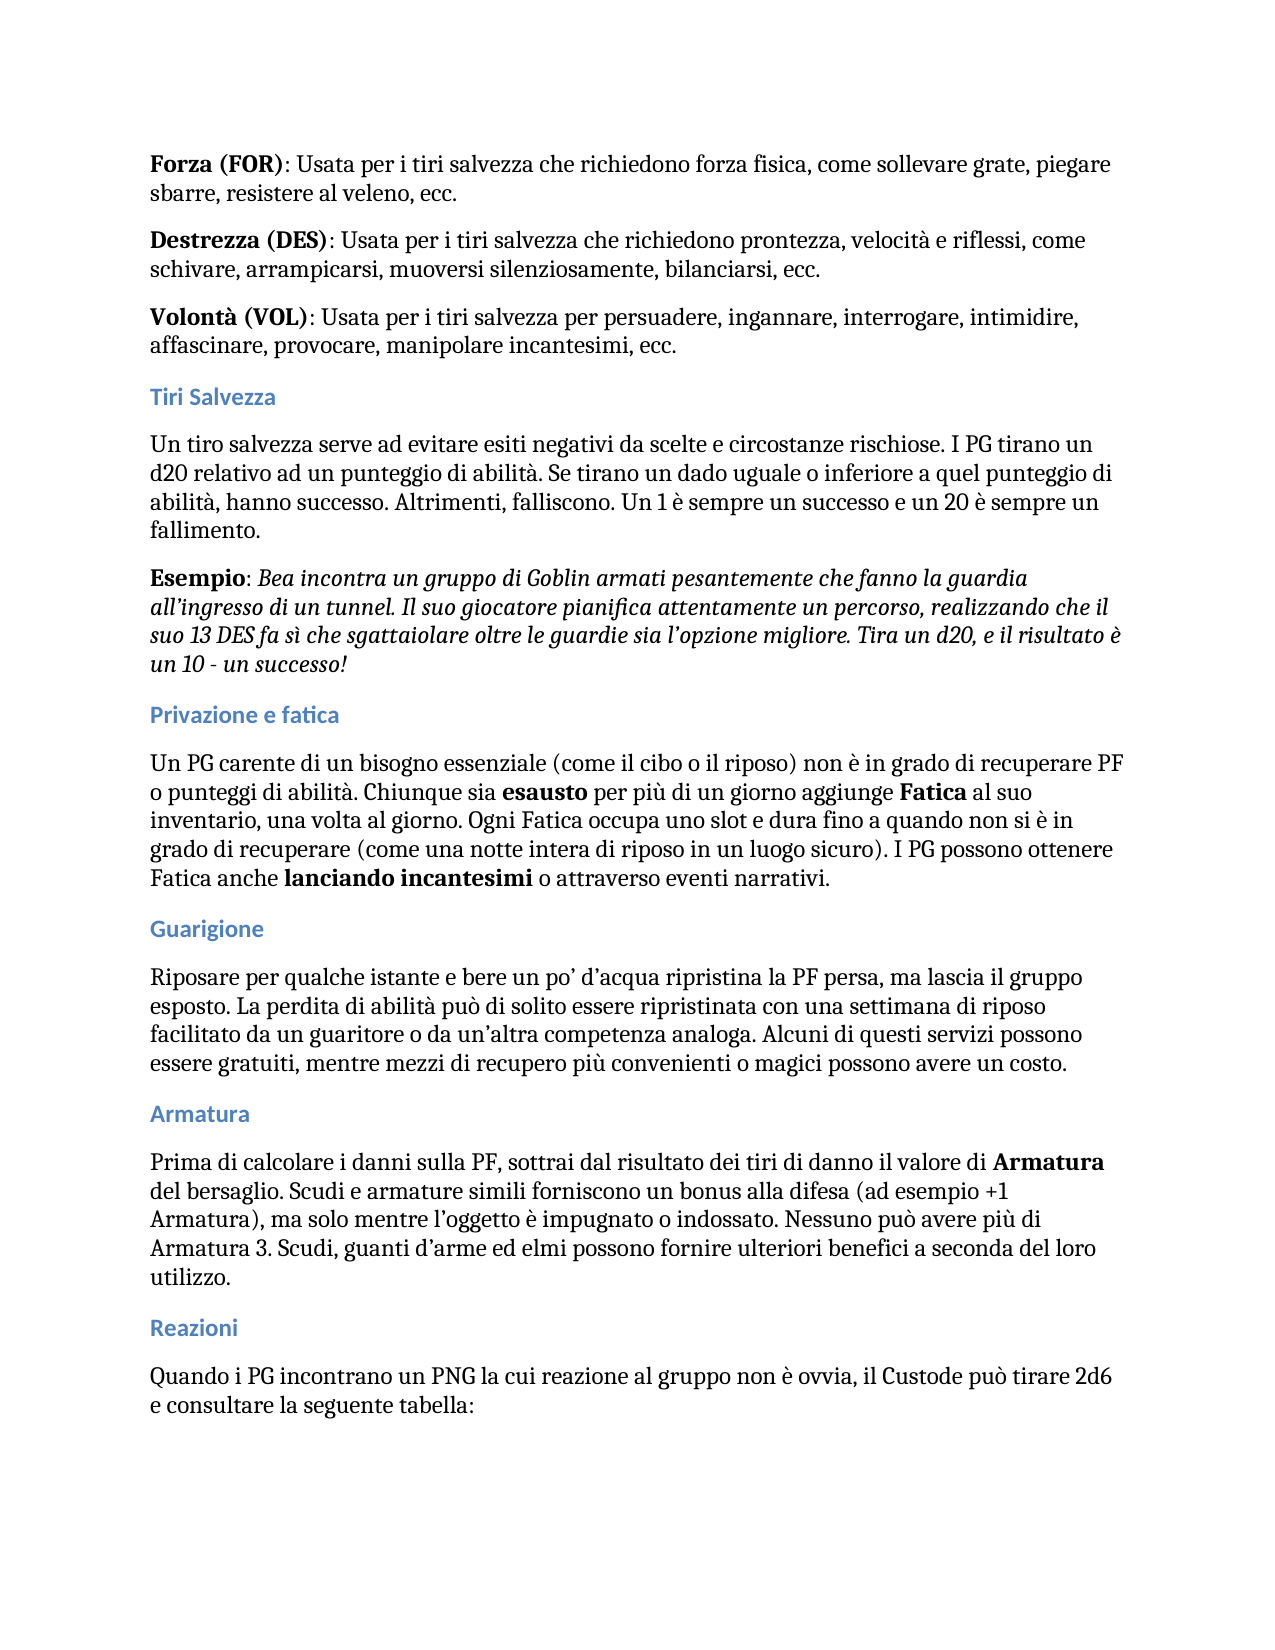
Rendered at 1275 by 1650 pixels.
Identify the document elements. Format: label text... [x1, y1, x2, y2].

text Destrezza (DES): Usata per i tiri salvezza che richiedono prontezza, velocità e riflessi, come schivare, arrampicarsi, muoversi silenziosamente, bilanciarsi, ecc. [150, 226, 1125, 284]
subtitle Armatura [150, 1099, 1125, 1129]
subtitle Privazione e fatica [150, 700, 1125, 730]
text Forza (FOR): Usata per i tiri salvezza che richiedono forza fisica, come sollevare grate, piegare sbarre, resistere al veleno, ecc. [150, 150, 1125, 207]
subtitle Tiri Salvezza [150, 381, 1125, 411]
text Volontà (VOL): Usata per i tiri salvezza per persuadere, ingannare, interrogare, intimidire, affascinare, provocare, manipolare incantesimi, ecc. [150, 302, 1125, 360]
text Quando i PG incontrano un PNG la cui reazione al gruppo non è ovvia, il Custode può tirare 2d6 e consultare la seguente tabella: [150, 1362, 1125, 1419]
text Esempio: Bea incontra un gruppo di Goblin armati pesantemente che fanno la guardia all’ingresso di un tunnel. Il suo giocatore pianifica attentamente un percorso, realizzando che il suo 13 DES fa sì che sgattaiolare oltre le guardie sia l’opzione migliore. Tira un d20, e il risultato è un 10 - un successo! [150, 564, 1125, 679]
text Prima di calcolare i danni sulla PF, sottrai dal risultato dei tiri di danno il valore di Armatura del bersaglio. Scudi e armature simili forniscono un bonus alla difesa (ad esempio +1 Armatura), ma solo mentre l’oggetto è impugnato o indossato. Nessuno può avere più di Armatura 3. Scudi, guanti d’arme ed elmi possono fornire ulteriori benefici a seconda del loro utilizzo. [150, 1148, 1125, 1292]
text Riposare per qualche istante e bere un po’ d’acqua ripristina la PF persa, ma lascia il gruppo esposto. La perdita di abilità può di solito essere ripristinata con una settimana di riposo facilitato da un guaritore o da un’altra competenza analoga. Alcuni di questi servizi possono essere gratuiti, mentre mezzi di recupero più convenienti o magici possono avere un costo. [150, 963, 1125, 1078]
subtitle Reazioni [150, 1312, 1125, 1343]
text Un tiro salvezza serve ad evitare esiti negativi da scelte e circostanze rischiose. I PG tirano un d20 relativo ad un punteggio di abilità. Se tirano un dado uguale o inferiore a quel punteggio di abilità, hanno successo. Altrimenti, falliscono. Un 1 è sempre un successo e un 20 è sempre un fallimento. [150, 430, 1125, 545]
text Un PG carente di un bisogno essenziale (come il cibo o il riposo) non è in grado di recuperare PF o punteggi di abilità. Chiunque sia esausto per più di un giorno aggiunge Fatica al suo inventario, una volta al giorno. Ogni Fatica occupa uno slot e dura fino a quando non si è in grado di recuperare (come una notte intera di riposo in un luogo sicuro). I PG possono ottenere Fatica anche lanciando incantesimi o attraverso eventi narrativi. [150, 749, 1125, 893]
subtitle Guarigione [150, 913, 1125, 944]
